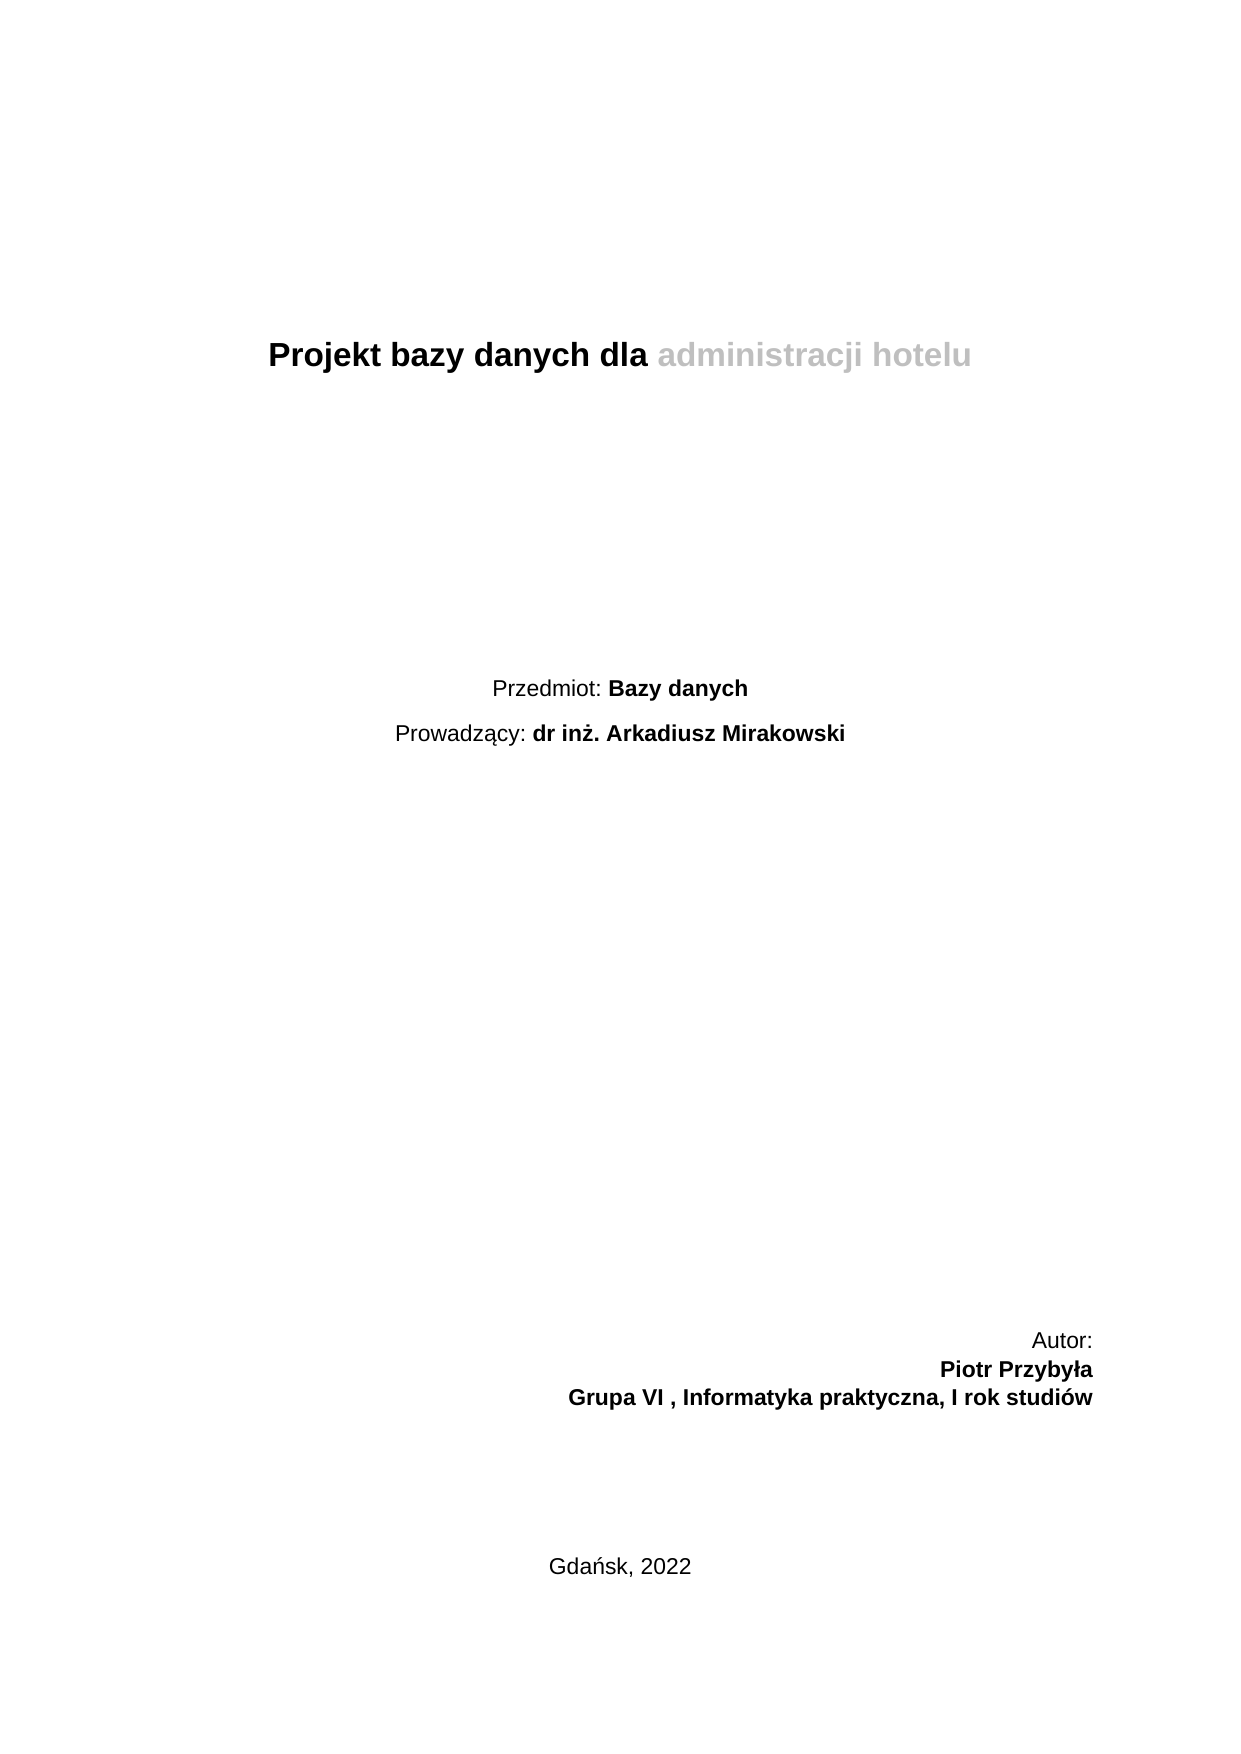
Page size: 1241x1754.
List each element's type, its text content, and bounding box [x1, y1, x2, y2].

text Przedmiot: Bazy danych [148, 674, 1093, 701]
text Projekt bazy danych dla administracji hotelu [148, 335, 1093, 373]
text Piotr Przybyła [148, 1356, 1093, 1382]
text Autor: [148, 1327, 1093, 1353]
text Prowadzący: dr inż. Arkadiusz Mirakowski [148, 719, 1093, 746]
text Grupa VI , Informatyka praktyczna, I rok studiów [148, 1384, 1093, 1410]
text Gdańsk, 2022 [148, 1553, 1093, 1579]
